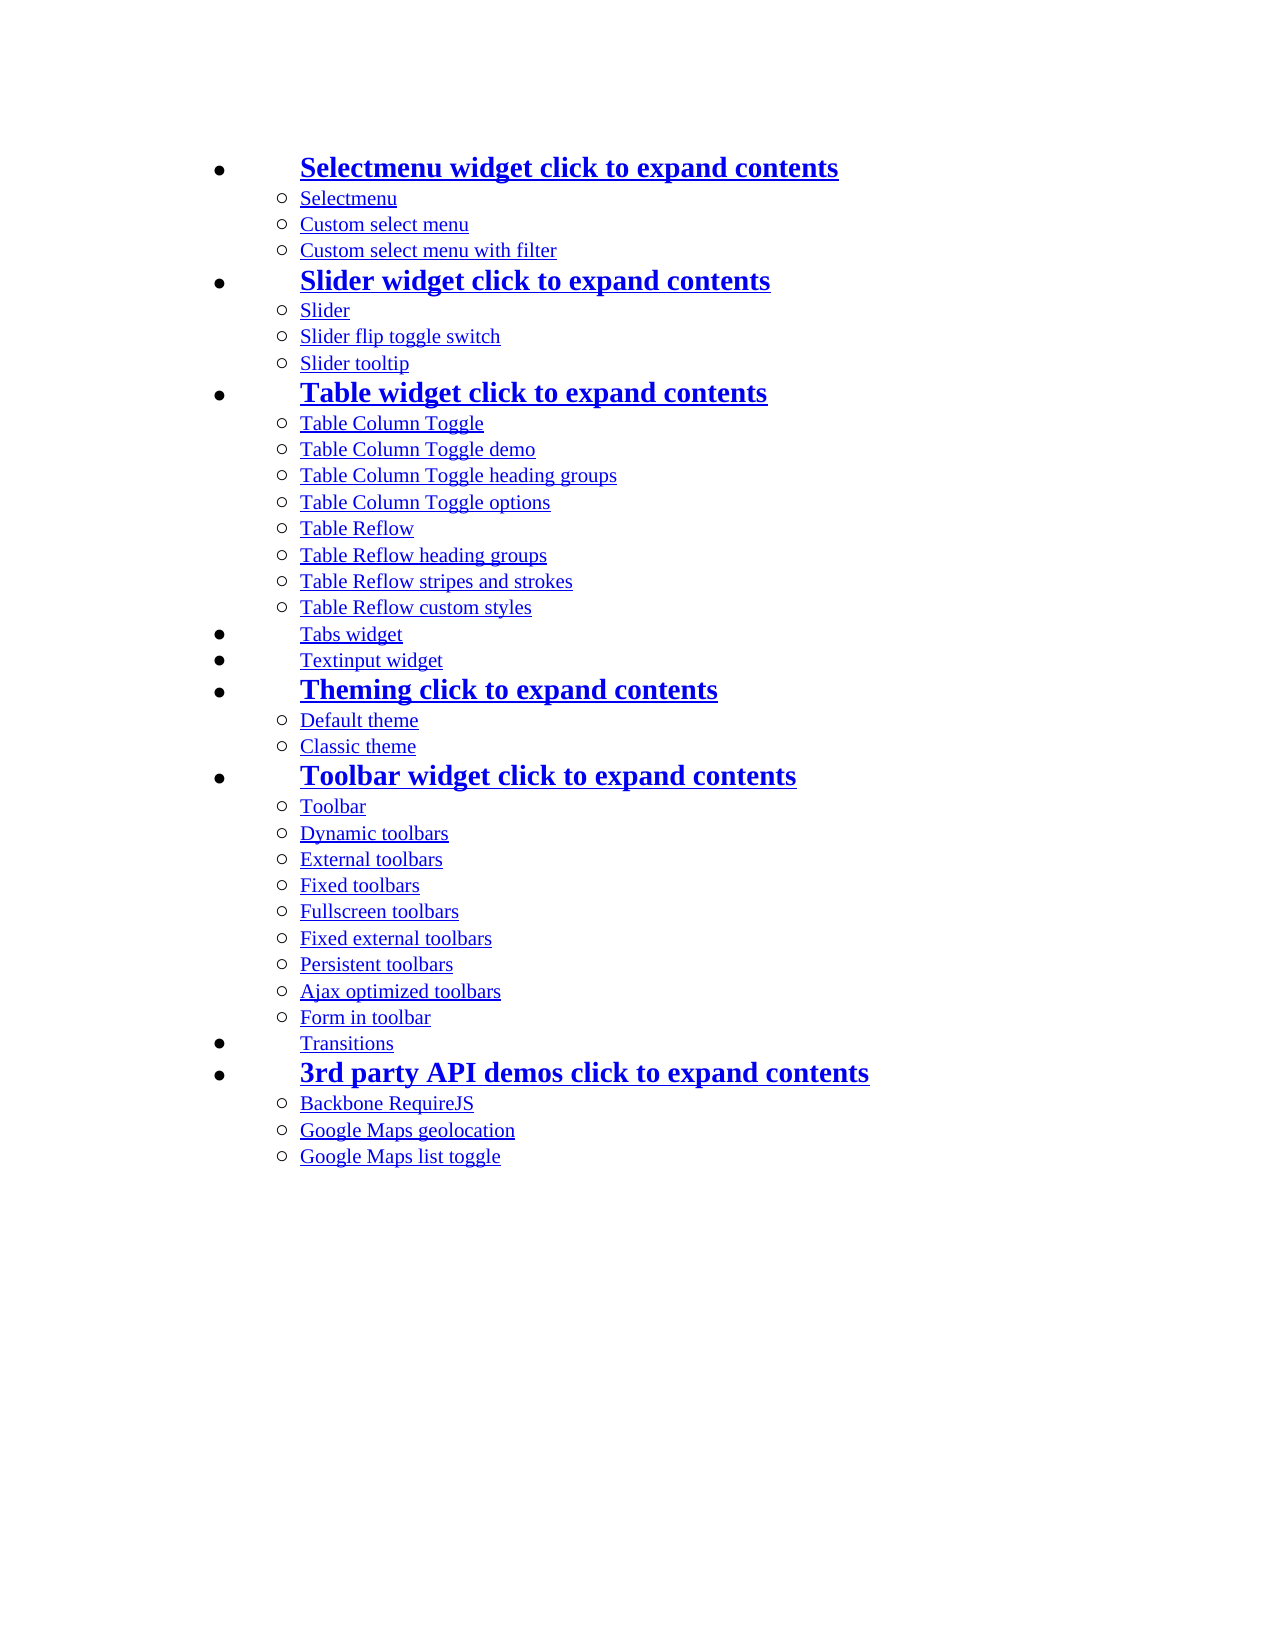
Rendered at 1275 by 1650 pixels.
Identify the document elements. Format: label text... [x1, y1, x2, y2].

subtitle 3rd party API demos click to expand contents [212, 1056, 1125, 1089]
list Table Column Toggle heading groups [275, 461, 1125, 488]
list Table Reflow custom styles [275, 593, 1125, 619]
list Persistent toolbars [275, 950, 1125, 977]
list External toolbars [275, 845, 1125, 871]
list Table Column Toggle [275, 409, 1125, 435]
list Fixed toolbars [275, 871, 1125, 897]
list Selectmenu [275, 183, 1125, 210]
list Default theme [275, 706, 1125, 732]
list Fullscreen toolbars [275, 897, 1125, 924]
list Ajax optimized toolbars [275, 977, 1125, 1003]
subtitle Toolbar widget click to expand contents [212, 758, 1125, 792]
list Slider [275, 296, 1125, 322]
list Dynamic toolbars [275, 818, 1125, 845]
list Classic theme [275, 732, 1125, 758]
list Table Reflow [275, 514, 1125, 541]
list Table Column Toggle demo [275, 435, 1125, 461]
list Transitions [212, 1029, 1125, 1056]
list Google Maps geolocation [275, 1116, 1125, 1142]
list Backbone RequireJS [275, 1089, 1125, 1116]
list Toolbar [275, 792, 1125, 818]
list Slider tooltip [275, 349, 1125, 375]
subtitle Theming click to expand contents [212, 672, 1125, 706]
list Form in toolbar [275, 1003, 1125, 1029]
list Tabs widget [212, 619, 1125, 646]
list Table Reflow stripes and strokes [275, 567, 1125, 593]
subtitle Selectmenu widget click to expand contents [212, 150, 1125, 183]
subtitle Table widget click to expand contents [212, 375, 1125, 409]
subtitle Slider widget click to expand contents [212, 263, 1125, 296]
list Fixed external toolbars [275, 924, 1125, 950]
list Slider flip toggle switch [275, 322, 1125, 349]
list Textinput widget [212, 646, 1125, 672]
list Google Maps list toggle [275, 1142, 1125, 1168]
list Table Reflow heading groups [275, 541, 1125, 567]
list Table Column Toggle options [275, 488, 1125, 514]
list Custom select menu with filter [275, 236, 1125, 263]
list Custom select menu [275, 210, 1125, 236]
